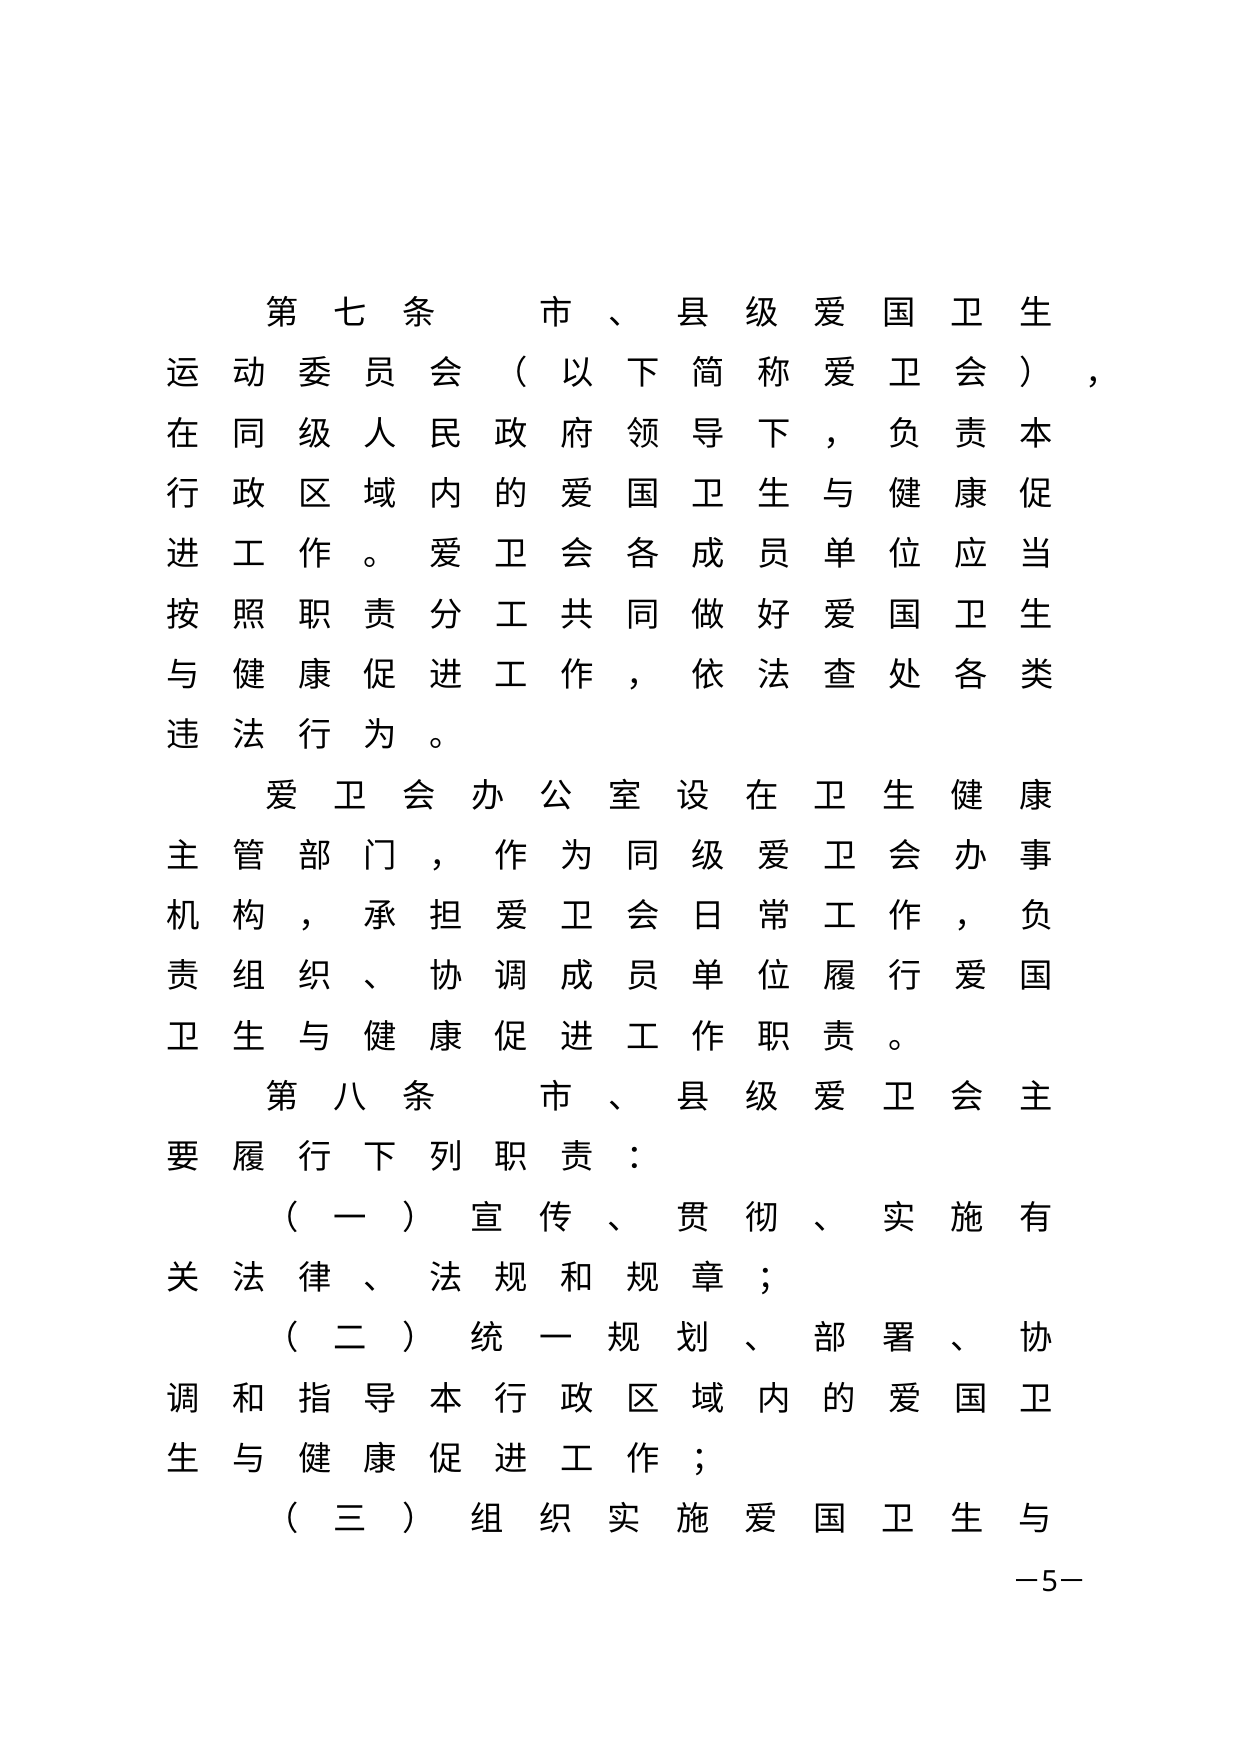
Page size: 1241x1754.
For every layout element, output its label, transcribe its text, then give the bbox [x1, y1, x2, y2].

text 爱卫会办公室设在卫生健康主管部门，作为同级爱卫会办事机构，承担爱卫会日常工作，负责组织、协调成员单位履行爱国卫生与健康促进工作职责。 [167, 762, 1085, 1064]
text 第七条 市、县级爱国卫生运动委员会（以下简称爱卫会），在同级人民政府领导下，负责本行政区域内的爱国卫生与健康促进工作。爱卫会各成员单位应当按照职责分工共同做好爱国卫生与健康促进工作，依法查处各类违法行为。 [167, 280, 1085, 762]
text （一）宣传、贯彻、实施有关法律、法规和规章； [167, 1184, 1085, 1305]
text （三）组织实施爱国卫生与健康促进工作监督检查、考核鉴定和效果评价； [167, 1486, 1085, 1546]
text 第八条 市、县级爱卫会主要履行下列职责： [167, 1064, 1085, 1184]
text （二）统一规划、部署、协调和指导本行政区域内的爱国卫生与健康促进工作； [167, 1305, 1085, 1486]
